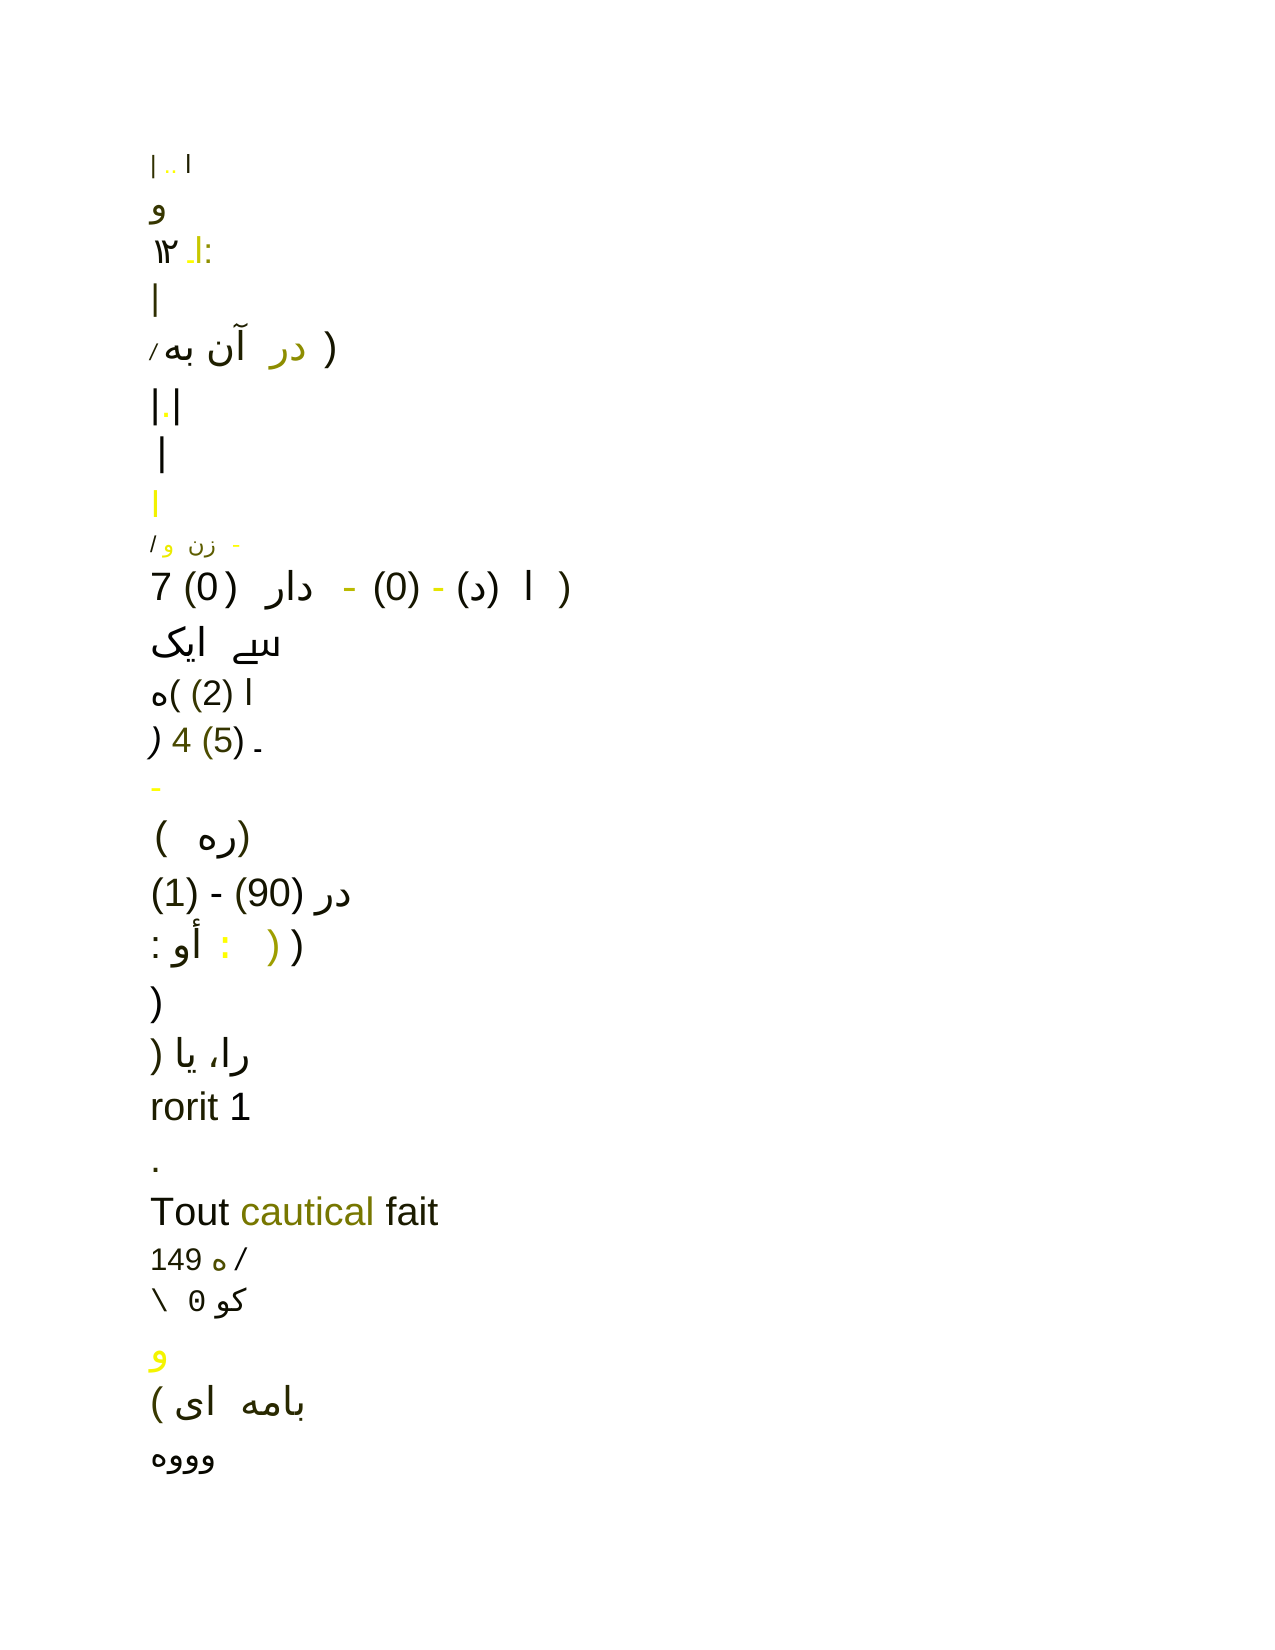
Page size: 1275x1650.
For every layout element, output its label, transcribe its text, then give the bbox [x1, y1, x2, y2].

text ( بامه ای [150, 1379, 1125, 1428]
text | .. ا [150, 150, 1125, 179]
text . [150, 1136, 1125, 1181]
text سے ایک [150, 619, 1125, 665]
text | [150, 432, 1125, 477]
text ا (2) )ه [150, 672, 1125, 713]
text و [150, 1326, 1125, 1372]
text Tout cautical fait [150, 1188, 1125, 1234]
text ) [150, 978, 1125, 1023]
text و [150, 183, 1125, 224]
text ا [150, 484, 1125, 524]
text در (90) - (1) [150, 869, 1125, 915]
text rorit 1 [150, 1083, 1125, 1129]
text \ کو 0 [150, 1282, 1125, 1321]
text وووه [150, 1435, 1125, 1474]
text / زن و - [150, 531, 1125, 559]
text ( ره) [150, 813, 1125, 862]
text |.| [150, 380, 1125, 425]
text ا۔ ۱۲: [150, 230, 1125, 271]
text ) را، یا [150, 1030, 1125, 1076]
text | [150, 277, 1125, 317]
text / در آن به ) [150, 323, 1125, 372]
text 7 (0) ا (د) - (0) - دار ) [150, 563, 1125, 612]
text : أو : )) [150, 921, 1125, 971]
text - [150, 766, 1125, 807]
text ) 4 ۔ (5) [150, 719, 1125, 760]
text 149 ه / [150, 1241, 1125, 1276]
